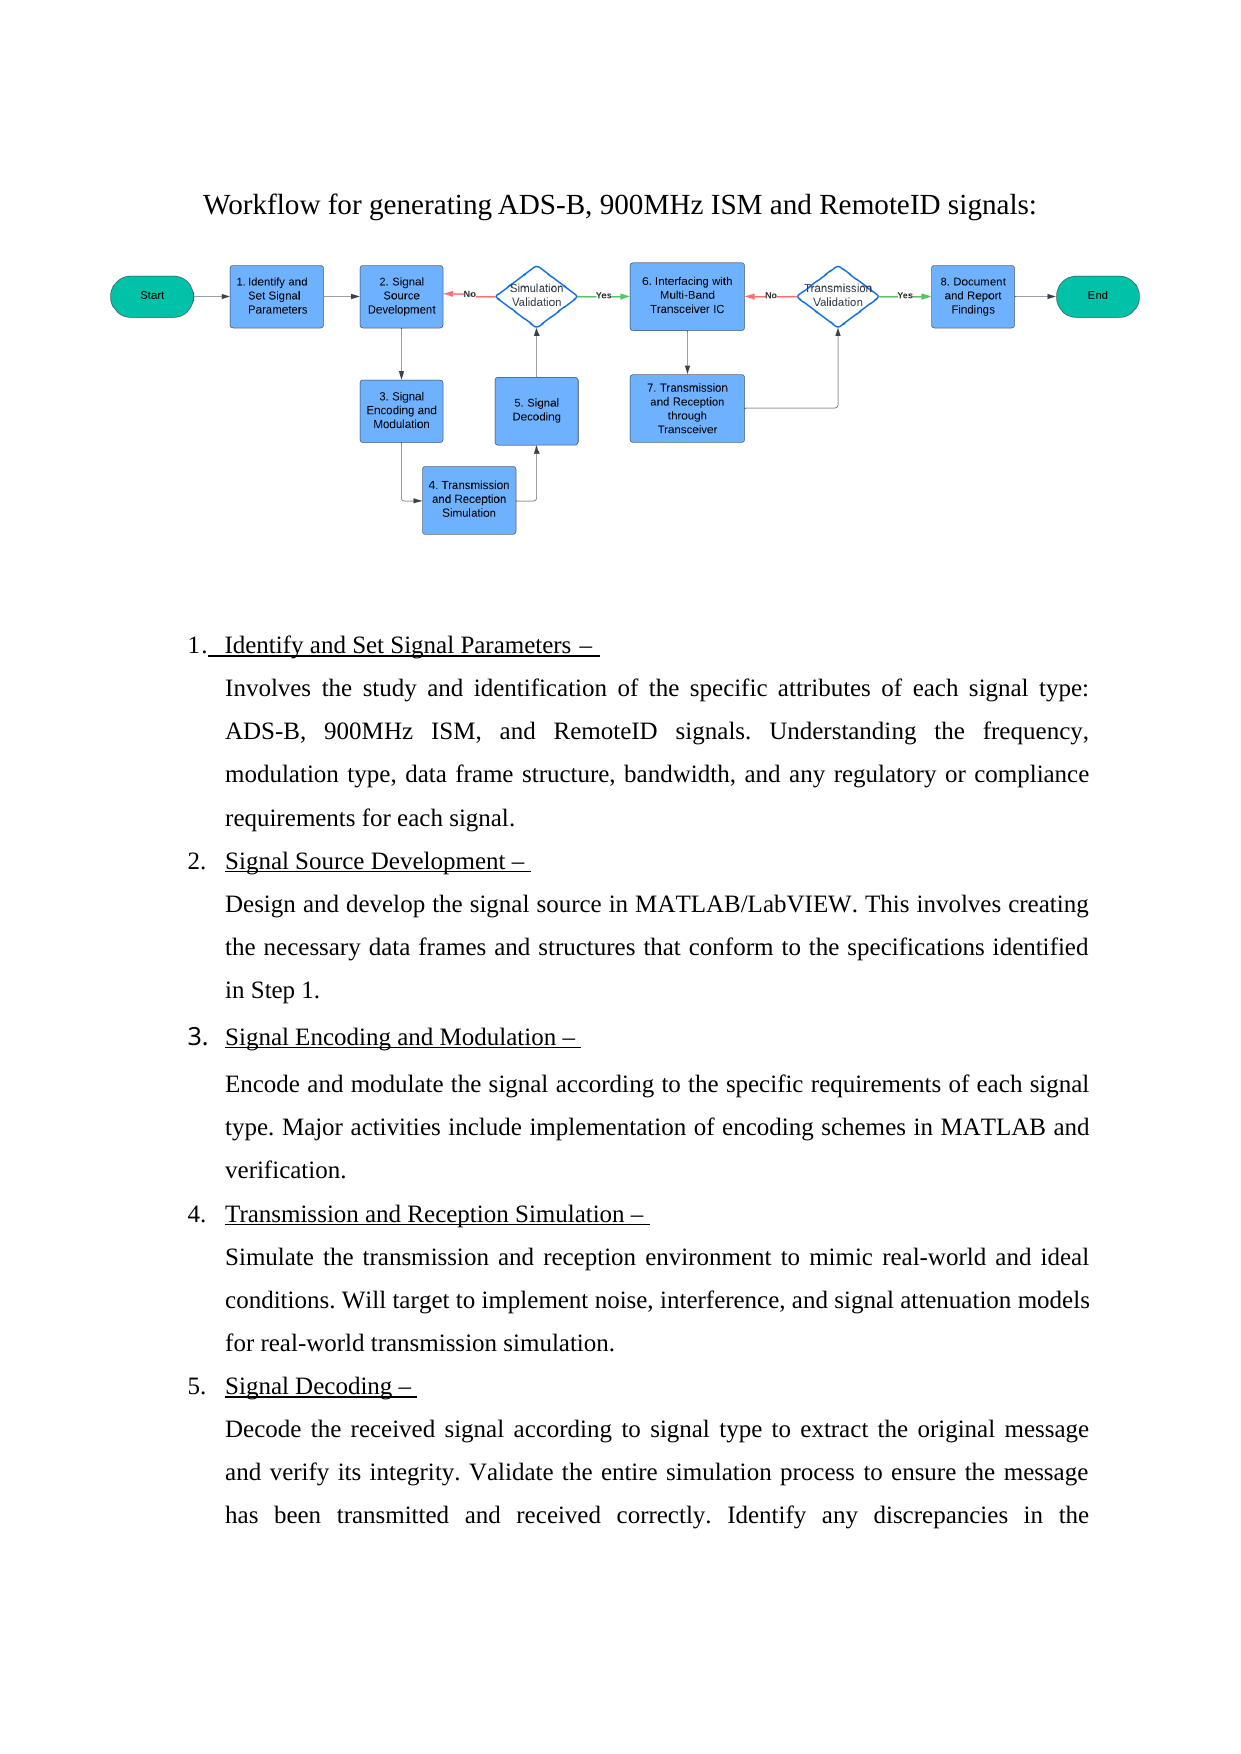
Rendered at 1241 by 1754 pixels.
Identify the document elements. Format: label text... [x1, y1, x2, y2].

list Signal Decoding – [187, 1371, 1090, 1400]
subtitle Design and develop the signal source in MATLAB/LabVIEW. This involves creating the necessary data frames and structures that conform to the specifications identified in Step 1. [225, 889, 1090, 1004]
list Signal Encoding and Modulation – [187, 1018, 1090, 1052]
subtitle Identify and Set Signal Parameters – [187, 630, 1090, 659]
subtitle Workflow for generating ADS-B, 900MHz ISM and RemoteID signals: [150, 187, 1090, 221]
picture [47, 237, 1202, 560]
list Transmission and Reception Simulation – [187, 1199, 1090, 1227]
subtitle Simulate the transmission and reception environment to mimic real-world and ideal conditions. Will target to implement noise, interference, and signal attenuation models for real-world transmission simulation. [225, 1242, 1090, 1357]
subtitle Encode and modulate the signal according to the specific requirements of each signal type. Major activities include implementation of encoding schemes in MATLAB and verification. [225, 1069, 1090, 1184]
list Signal Source Development – [187, 846, 1090, 874]
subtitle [225, 1414, 1090, 1529]
subtitle Involves the study and identification of the specific attributes of each signal type: ADS-B, 900MHz ISM, and RemoteID signals. Understanding the frequency, modulation type, data frame structure, bandwidth, and any regulatory or compliance requirements for each signal. [225, 673, 1090, 831]
